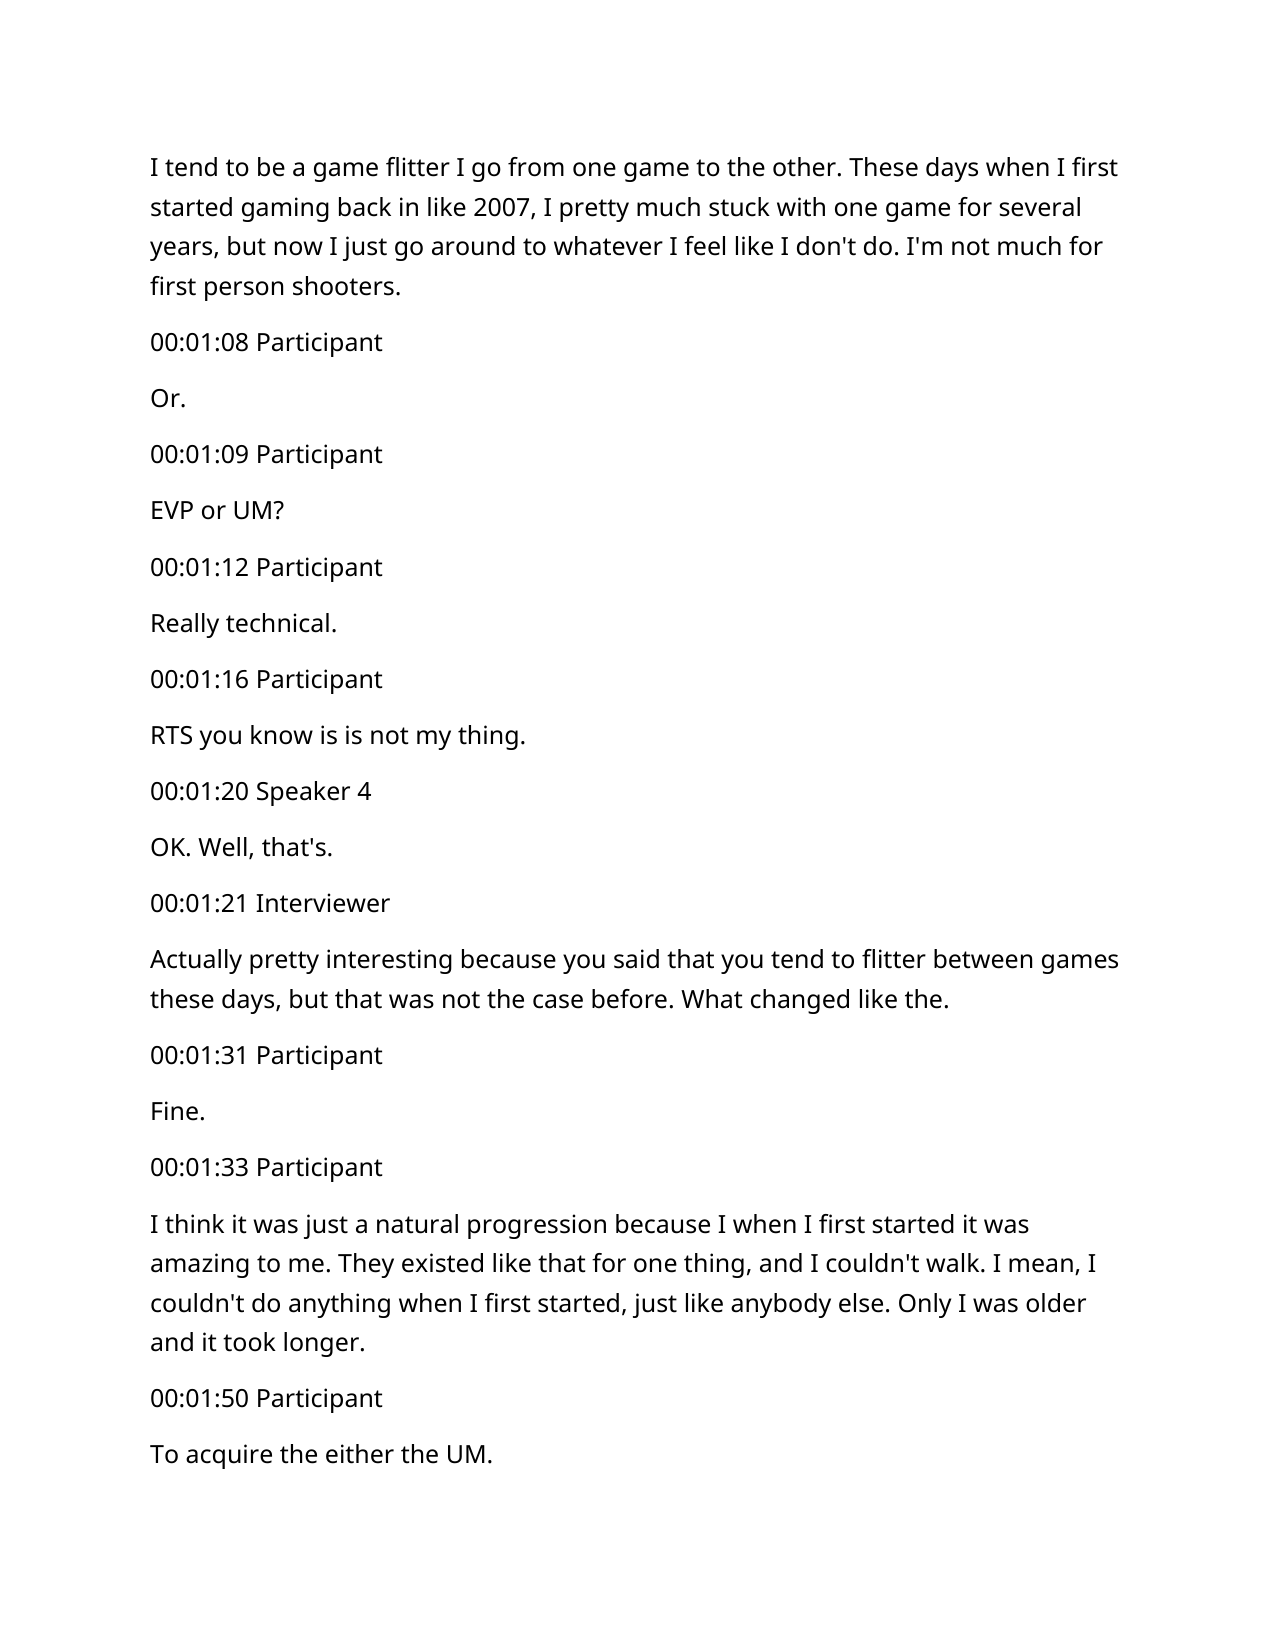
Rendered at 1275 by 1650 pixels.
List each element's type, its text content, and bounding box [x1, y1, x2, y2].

text Or. [150, 381, 1125, 415]
text I think it was just a natural progression because I when I first started it was amazing to me. They existed like that for one thing, and I couldn't walk. I mean, I couldn't do anything when I first started, just like anybody else. Only I was older and it took longer. [150, 1206, 1125, 1359]
text 00:01:08 Participant [150, 324, 1125, 359]
text 00:01:09 Participant [150, 437, 1125, 471]
text EVP or UM? [150, 493, 1125, 527]
text OK. Well, that's. [150, 830, 1125, 864]
text 00:01:33 Participant [150, 1150, 1125, 1184]
text 00:01:12 Participant [150, 549, 1125, 583]
text To acquire the either the UM. [150, 1437, 1125, 1471]
text Actually pretty interesting because you said that you tend to flitter between games these days, but that was not the case before. What changed like the. [150, 942, 1125, 1016]
text 00:01:21 Interviewer [150, 886, 1125, 920]
text 00:01:31 Participant [150, 1038, 1125, 1072]
text 00:01:16 Participant [150, 661, 1125, 696]
text RTS you know is is not my thing. [150, 718, 1125, 752]
text 00:01:20 Speaker 4 [150, 774, 1125, 808]
text Fine. [150, 1094, 1125, 1128]
text Really technical. [150, 605, 1125, 639]
text 00:01:50 Participant [150, 1381, 1125, 1415]
text I tend to be a game flitter I go from one game to the other. These days when I first started gaming back in like 2007, I pretty much stuck with one game for several years, but now I just go around to whatever I feel like I don't do. I'm not much for first person shooters. [150, 150, 1125, 302]
